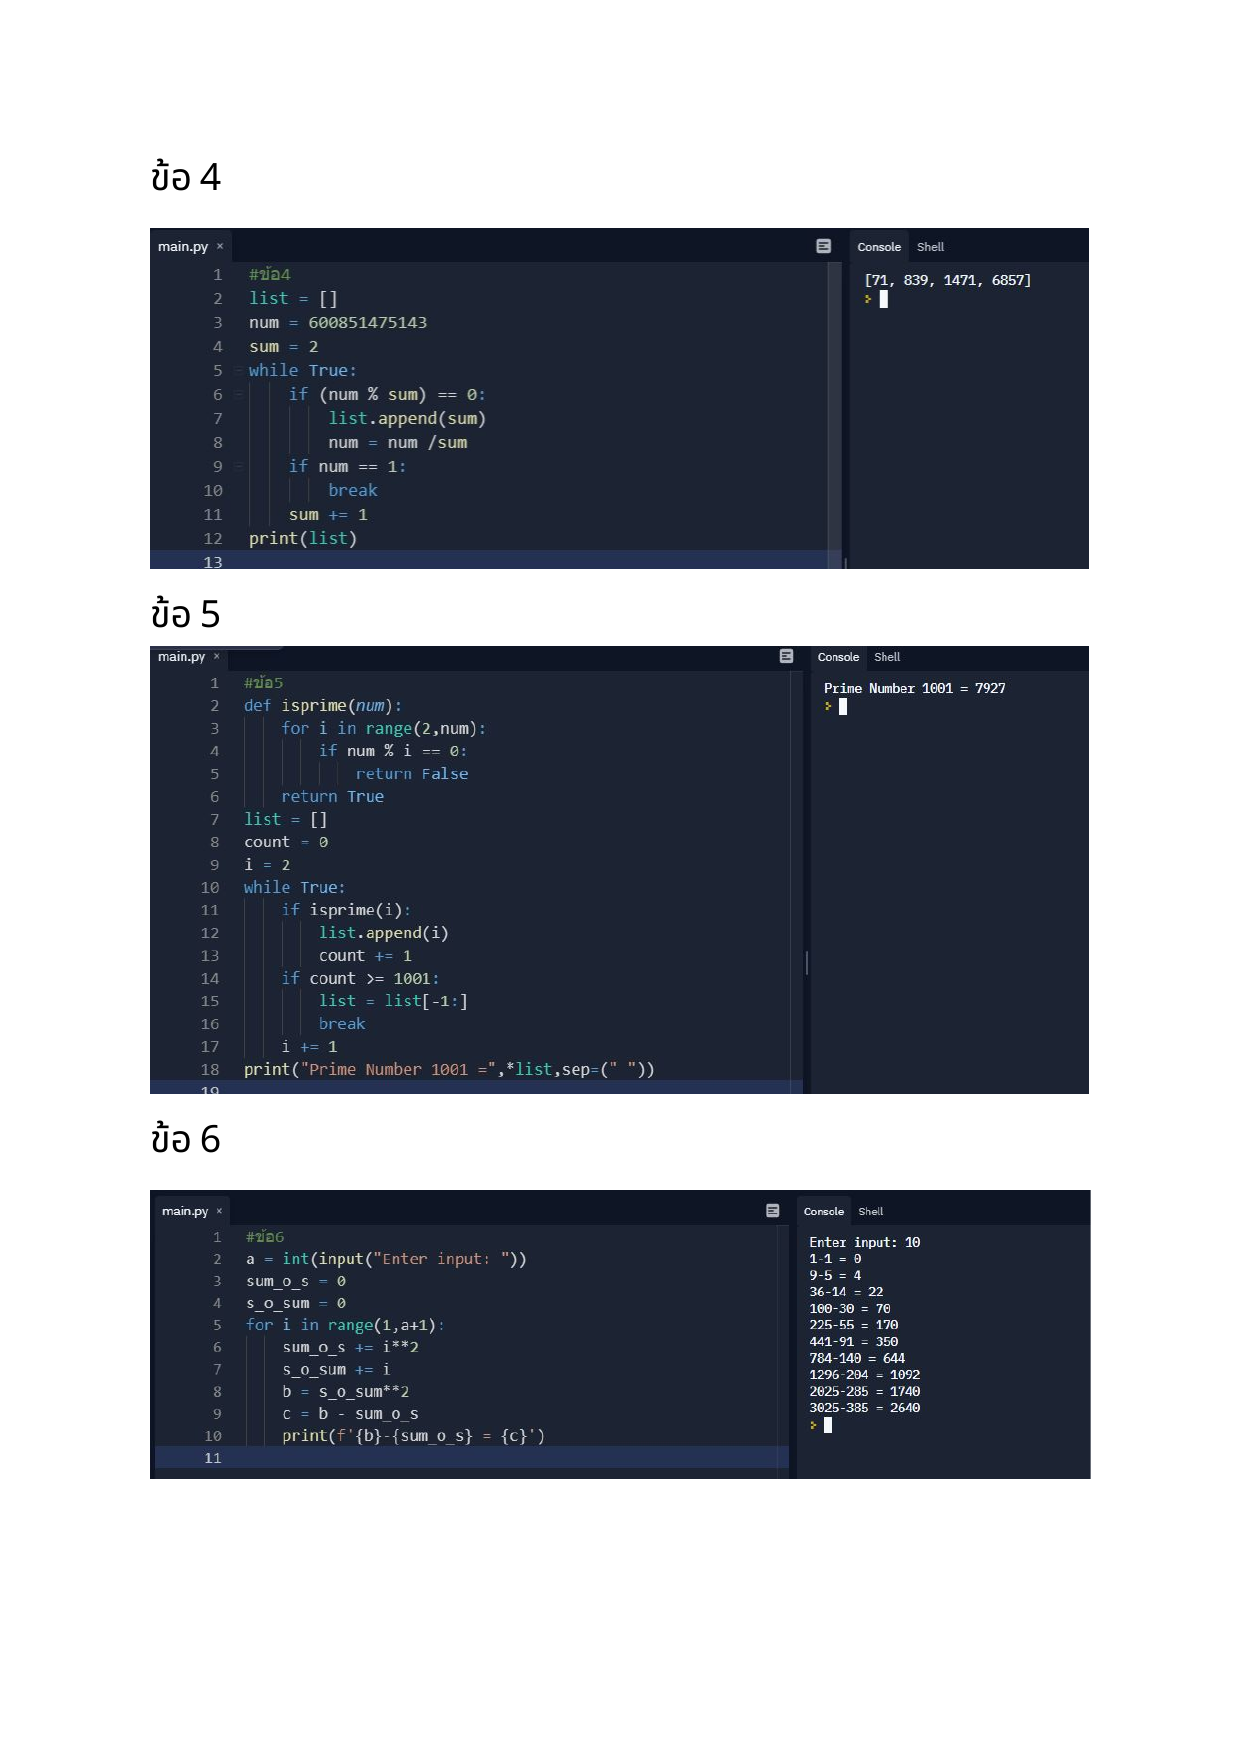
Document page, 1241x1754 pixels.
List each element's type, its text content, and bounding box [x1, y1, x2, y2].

picture [150, 646, 1089, 1094]
picture [150, 228, 1089, 569]
text ข้อ4 [150, 150, 1090, 207]
picture [150, 1190, 1091, 1479]
text ข้อ6 [150, 1112, 1090, 1169]
